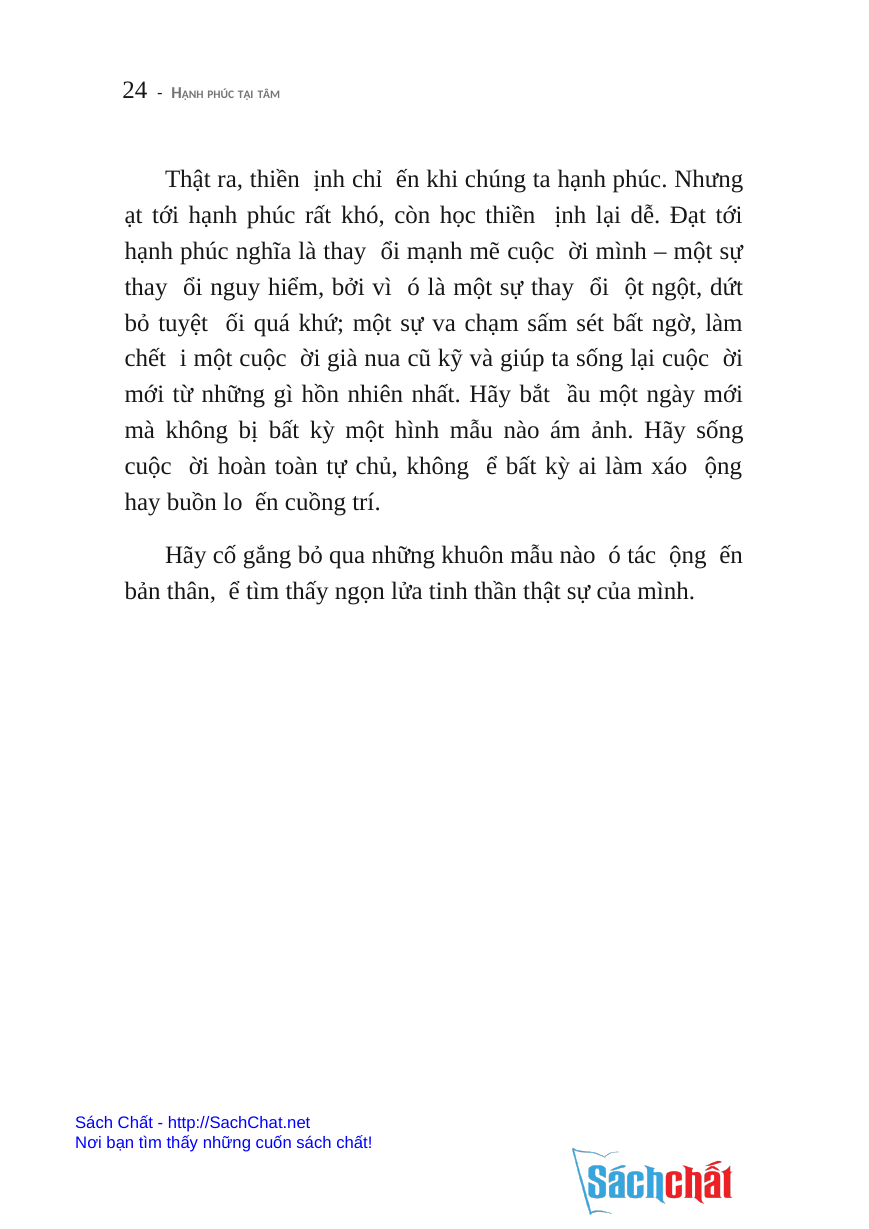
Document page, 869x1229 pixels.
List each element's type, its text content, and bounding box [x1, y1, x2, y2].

text Hãy cố gắng bỏ qua những khuôn mẫu nào ó tác ộng ến bản thân, ể tìm thấy ngọn lửa tinh thần thật sự của mình. [124, 540, 744, 604]
text Thật ra, thiền ịnh chỉ ến khi chúng ta hạnh phúc. Nhưng ạt tới hạnh phúc rất khó, còn học thiền ịnh lại dễ. Đạt tới hạnh phúc nghĩa là thay ổi mạnh mẽ cuộc ời mình – một sự thay ổi nguy hiểm, bởi vì ó là một sự thay ổi ột ngột, dứt bỏ tuyệt ối quá khứ; một sự va chạm sấm sét bất ngờ, làm chết i một cuộc ời già nua cũ kỹ và giúp ta sống lại cuộc ời mới từ những gì hồn nhiên nhất. Hãy bắt ầu một ngày mới mà không bị bất kỳ một hình mẫu nào ám ảnh. Hãy sống cuộc ời hoàn toàn tự chủ, không ể bất kỳ ai làm xáo ộng hay buồn lo ến cuồng trí. [124, 164, 744, 516]
picture [568, 1148, 733, 1215]
